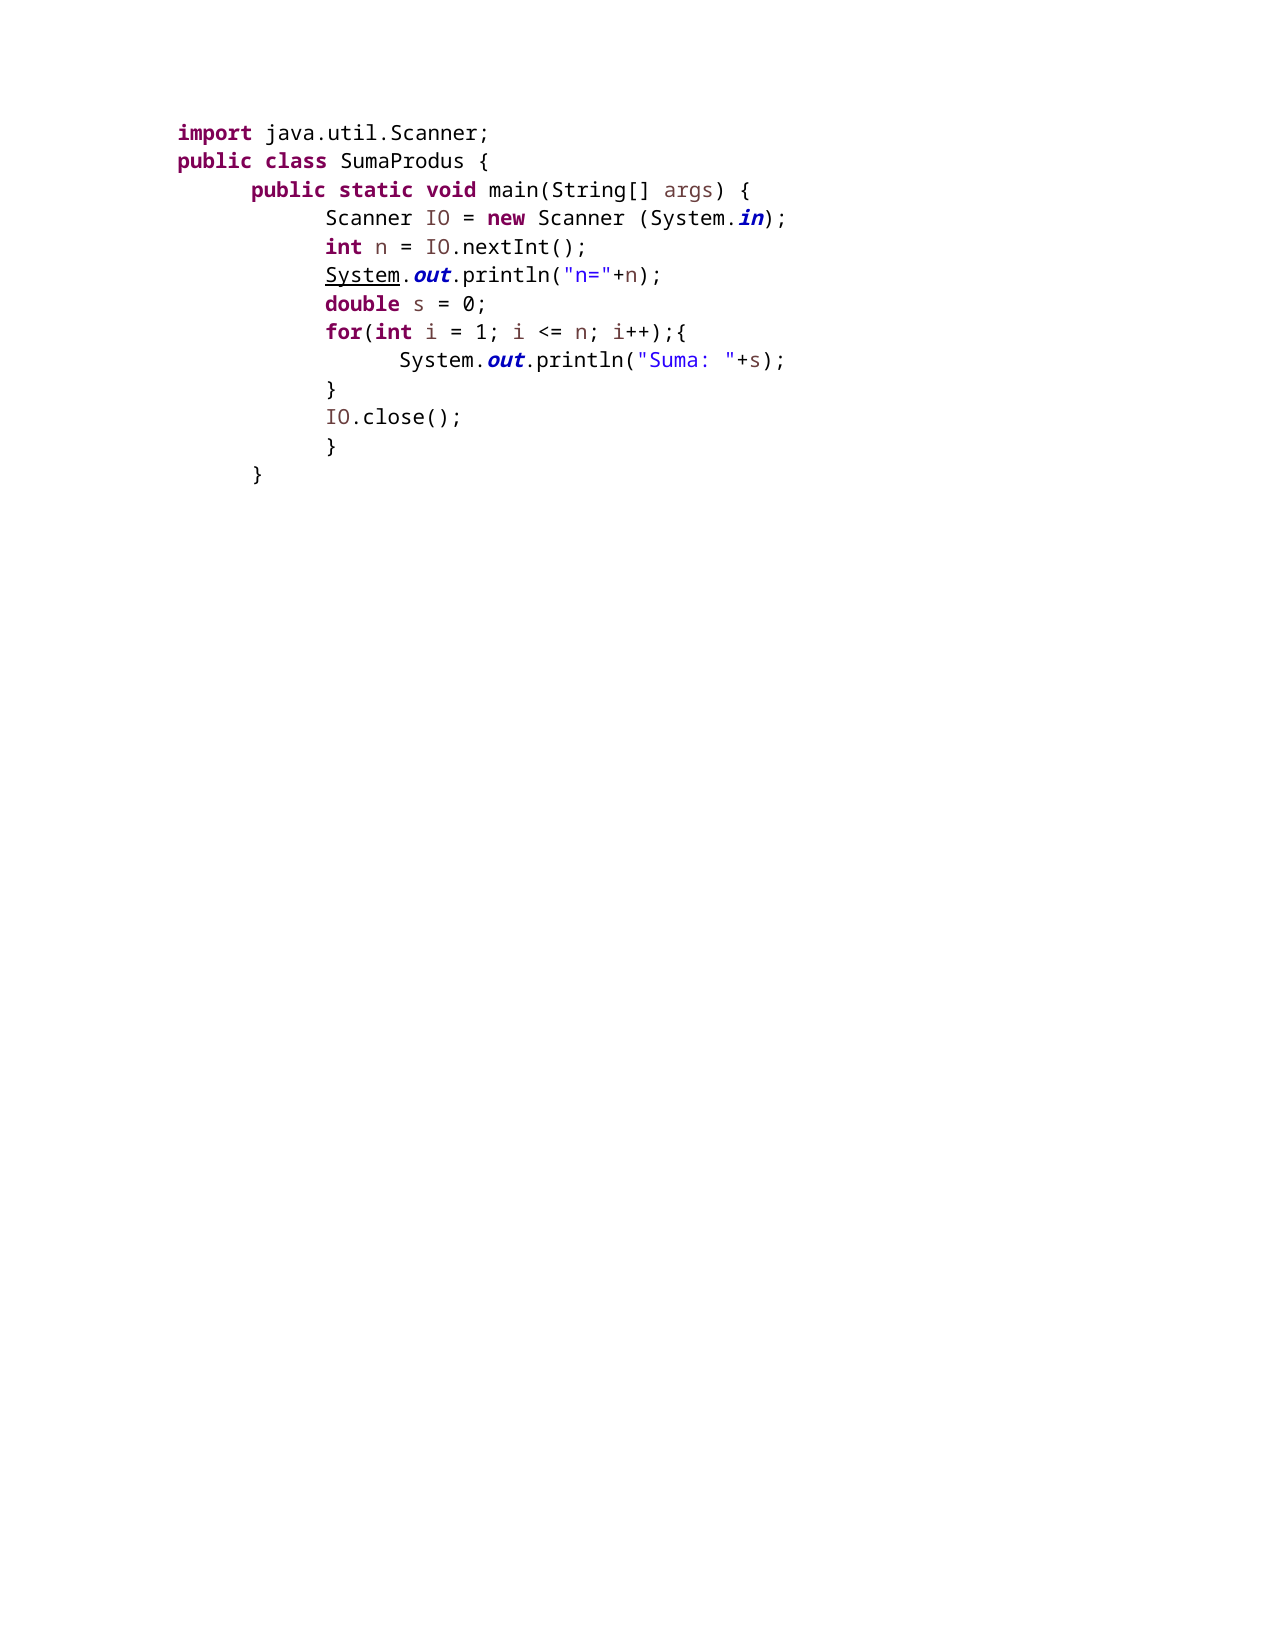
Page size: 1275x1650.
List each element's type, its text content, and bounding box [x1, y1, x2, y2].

text double s = 0; [177, 289, 1186, 317]
text System.out.println("n="+n); [177, 260, 1186, 289]
text public class SumaProdus { [177, 147, 1186, 175]
text for(int i = 1; i <= n; i++);{ [177, 317, 1186, 346]
text import java.util.Scanner; [177, 118, 1186, 147]
text System.out.println("Suma: "+s); [177, 346, 1186, 374]
text int n = IO.nextInt(); [177, 232, 1186, 260]
text } [177, 431, 1186, 459]
text Scanner IO = new Scanner (System.in); [177, 203, 1186, 232]
text } [177, 459, 1186, 488]
text } [177, 374, 1186, 402]
text IO.close(); [177, 402, 1186, 431]
text public static void main(String[] args) { [177, 175, 1186, 203]
